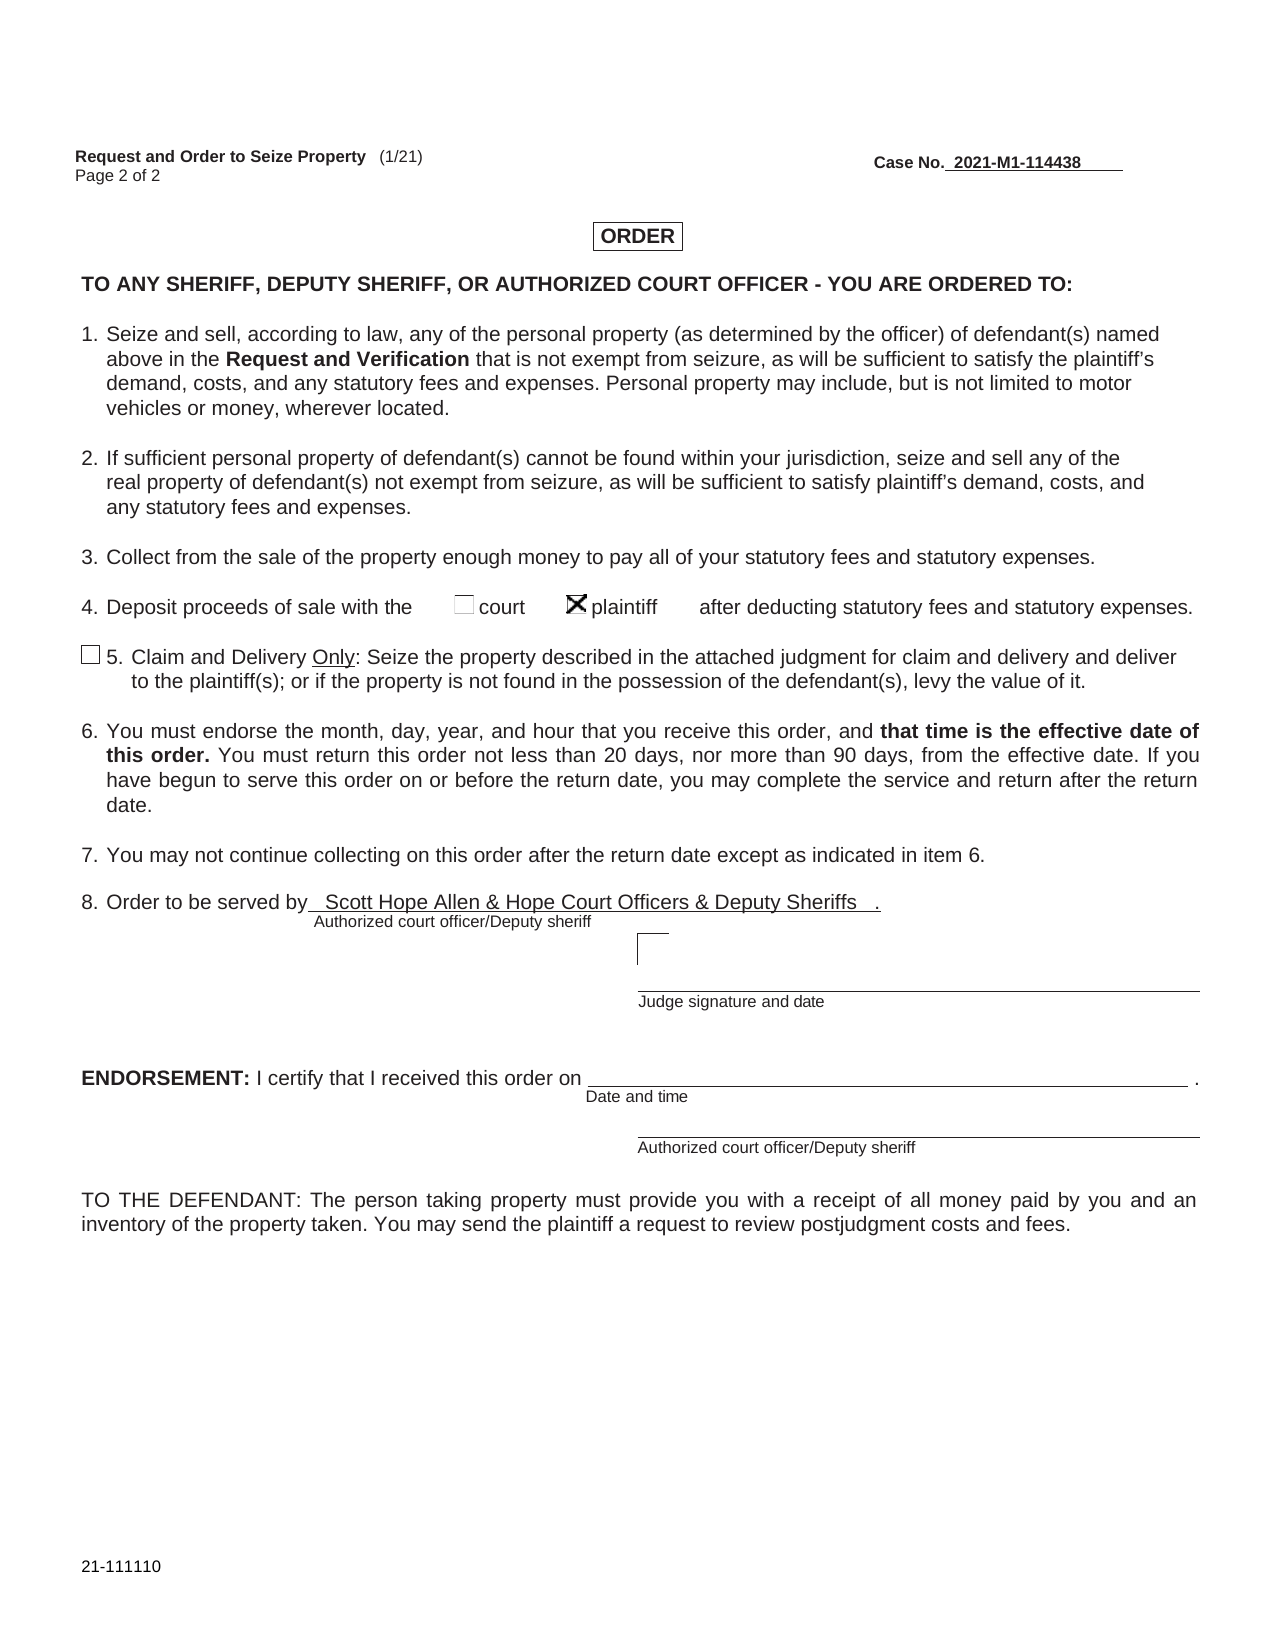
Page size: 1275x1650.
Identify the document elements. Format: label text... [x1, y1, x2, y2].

text 21-111110 [81, 1556, 1212, 1576]
text Judge signature and date [254, 990, 1209, 1011]
text Authorized court officer/Deputy sheriff [313, 914, 1212, 931]
text TO THE DEFENDANT: The person taking property must provide you with a receipt of all money paid by you and an inventory of the property taken. You may send the plaintiff a request to review postjudgment costs and fees. [81, 1188, 1212, 1236]
list Seize and sell, according to law, any of the personal property (as determined by the officer) of defendant(s) named above in the Request and Verification that is not exempt from seizure, as will be sufficient to satisfy the plaintiff’s demand, costs, and any statutory fees and expenses. Personal property may include, but is not limited to motor vehicles or money, wherever located. [81, 322, 1200, 419]
text Case No. 2021-M1-114438 [873, 153, 1212, 172]
picture [566, 594, 587, 615]
list If sufficient personal property of defendant(s) cannot be found within your jurisdiction, seize and sell any of the real property of defendant(s) not exempt from seizure, as will be sufficient to satisfy plaintiff’s demand, costs, and any statutory fees and expenses. [81, 445, 1160, 518]
text Request and Order to Seize Property (1/21) Page 2 of 2 [75, 146, 426, 185]
list Collect from the sale of the property enough money to pay all of your statutory fees and statutory expenses. [81, 544, 1212, 568]
text Date and time [251, 1089, 1023, 1106]
list Order to be served by Scott Hope Allen & Hope Court Officers & Deputy Sheriffs . [81, 892, 1212, 914]
list You must endorse the month, day, year, and hour that you receive this order, and that time is the effective date of this order. You must return this order not less than 20 days, nor more than 90 days, from the effective date. If you have begun to serve this order on or before the return date, you may complete the service and return after the return date. [81, 719, 1200, 816]
subtitle TO ANY SHERIFF, DEPUTY SHERIFF, OR AUTHORIZED COURT OFFICER - YOU ARE ORDERED TO: [81, 272, 1212, 296]
text ENDORSEMENT: I certify that I received this order on . [68, 1067, 1212, 1089]
picture [454, 595, 474, 614]
list Deposit proceeds of sale with the court plaintiff after deducting statutory fees and statutory expenses. [81, 594, 1212, 618]
list You may not continue collecting on this order after the return date except as indicated in item 6. [81, 842, 1212, 866]
list Claim and Delivery Only: Seize the property described in the attached judgment for claim and delivery and deliver to the plaintiff(s); or if the property is not found in the possession of the defendant(s), levy the value of it. [106, 644, 1199, 693]
text Authorized court officer/Deputy sheriff [637, 1135, 1212, 1157]
